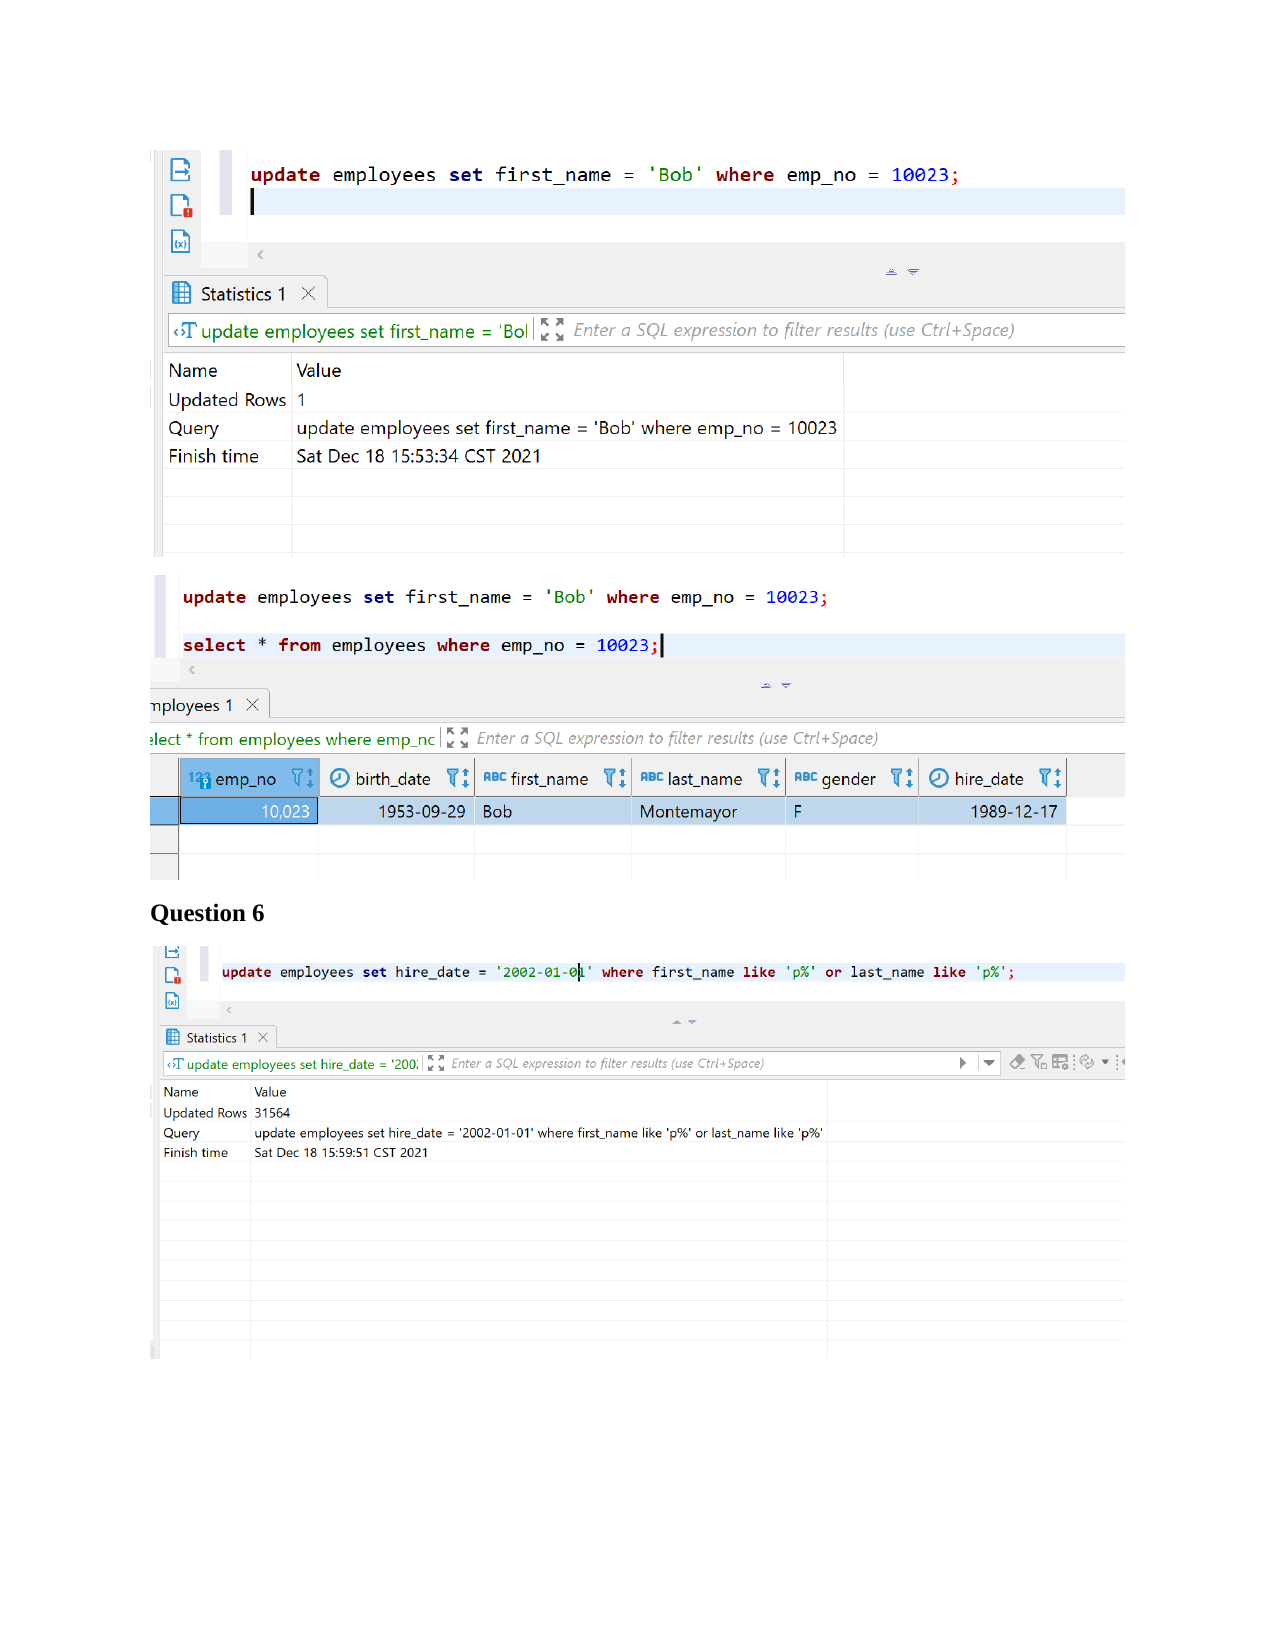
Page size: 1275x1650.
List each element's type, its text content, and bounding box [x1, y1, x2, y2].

picture [150, 575, 1125, 880]
text Question 6 [150, 898, 1125, 927]
picture [150, 946, 1125, 1359]
picture [150, 150, 1125, 557]
